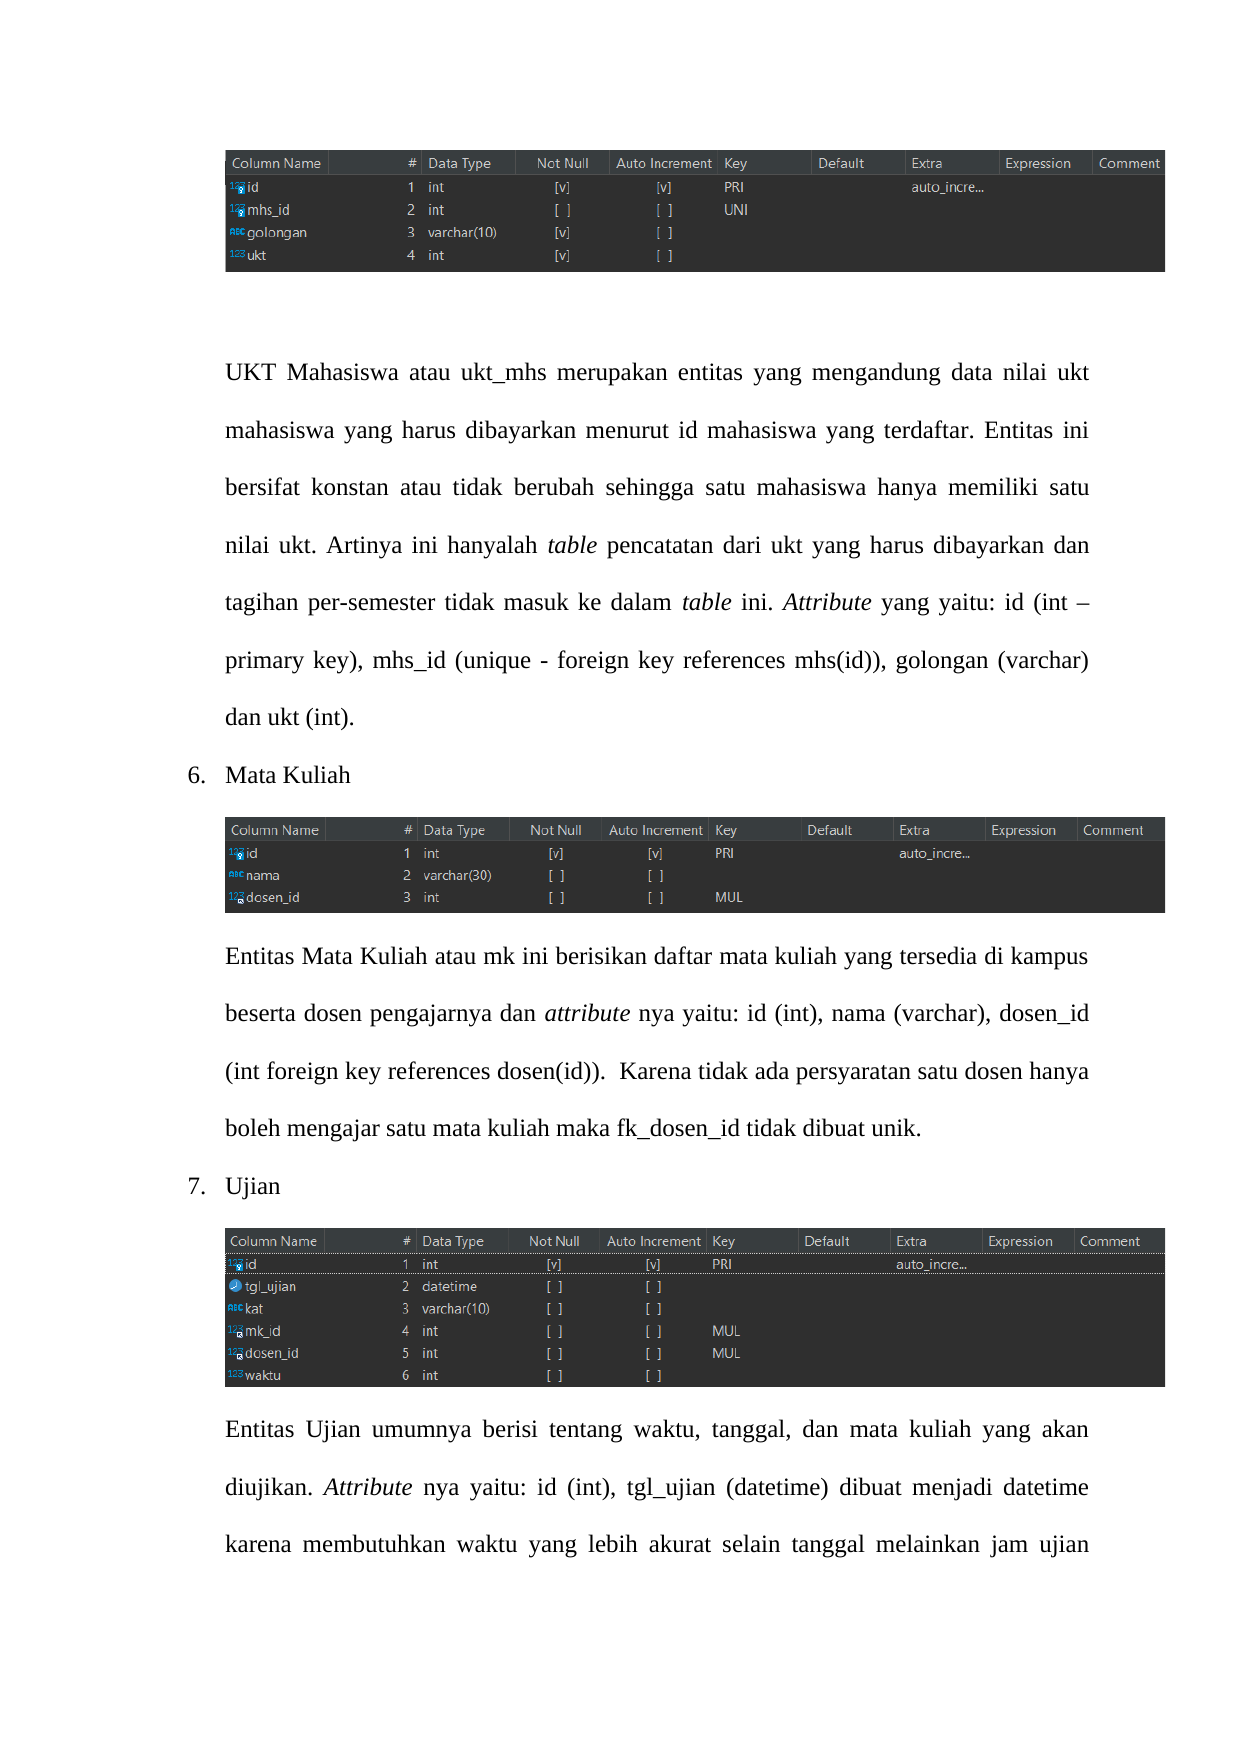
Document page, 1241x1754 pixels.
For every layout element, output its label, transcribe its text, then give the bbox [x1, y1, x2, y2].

picture [225, 150, 1166, 272]
list Mata Kuliah [187, 760, 1090, 788]
picture [225, 1228, 1166, 1387]
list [225, 1414, 1090, 1558]
list UKT Mahasiswa atau ukt_mhs merupakan entitas yang mengandung data nilai ukt mahasiswa yang harus dibayarkan menurut id mahasiswa yang terdaftar. Entitas ini bersifat konstan atau tidak berubah sehingga satu mahasiswa hanya memiliki satu nilai ukt. Artinya ini hanyalah table pencatatan dari ukt yang harus dibayarkan dan tagihan per-semester tidak masuk ke dalam table ini. Attribute yang yaitu: id (int – primary key), mhs_id (unique - foreign key references mhs(id)), golongan (varchar) dan ukt (int). [225, 357, 1090, 731]
list Ujian [187, 1171, 1090, 1200]
list Entitas Mata Kuliah atau mk ini berisikan daftar mata kuliah yang tersedia di kampus beserta dosen pengajarnya dan attribute nya yaitu: id (int), nama (varchar), dosen_id (int foreign key references dosen(id)). Karena tidak ada persyaratan satu dosen hanya boleh mengajar satu mata kuliah maka fk_dosen_id tidak dibuat unik. [225, 941, 1090, 1142]
picture [225, 817, 1166, 913]
